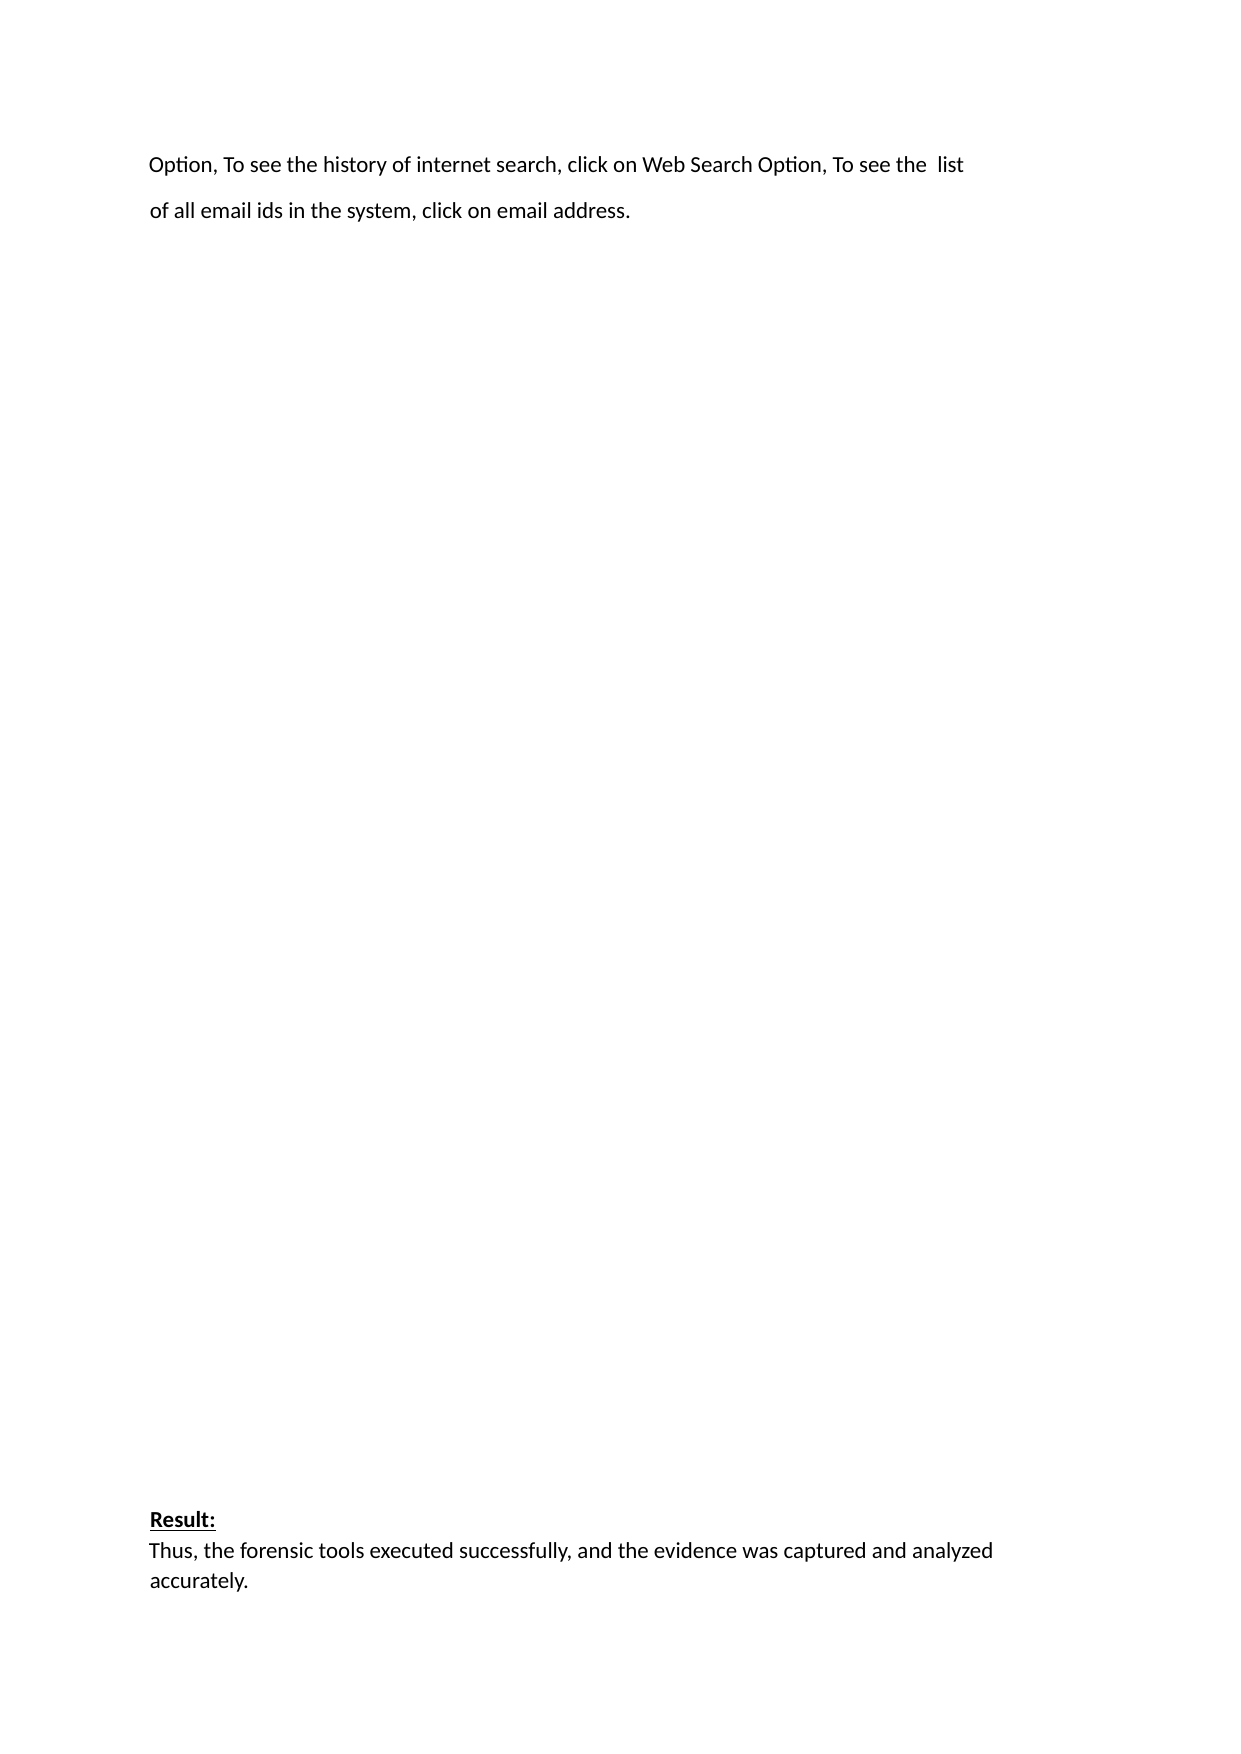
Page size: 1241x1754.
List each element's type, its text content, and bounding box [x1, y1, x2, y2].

text Thus, the forensic tools executed successfully, and the evidence was captured and analyzed accurately. [148, 1536, 1054, 1594]
text Option, To see the history of internet search, click on Web Search Option, To see the list of all email ids in the system, click on email address. [148, 150, 967, 224]
text Result: [150, 1506, 1095, 1534]
